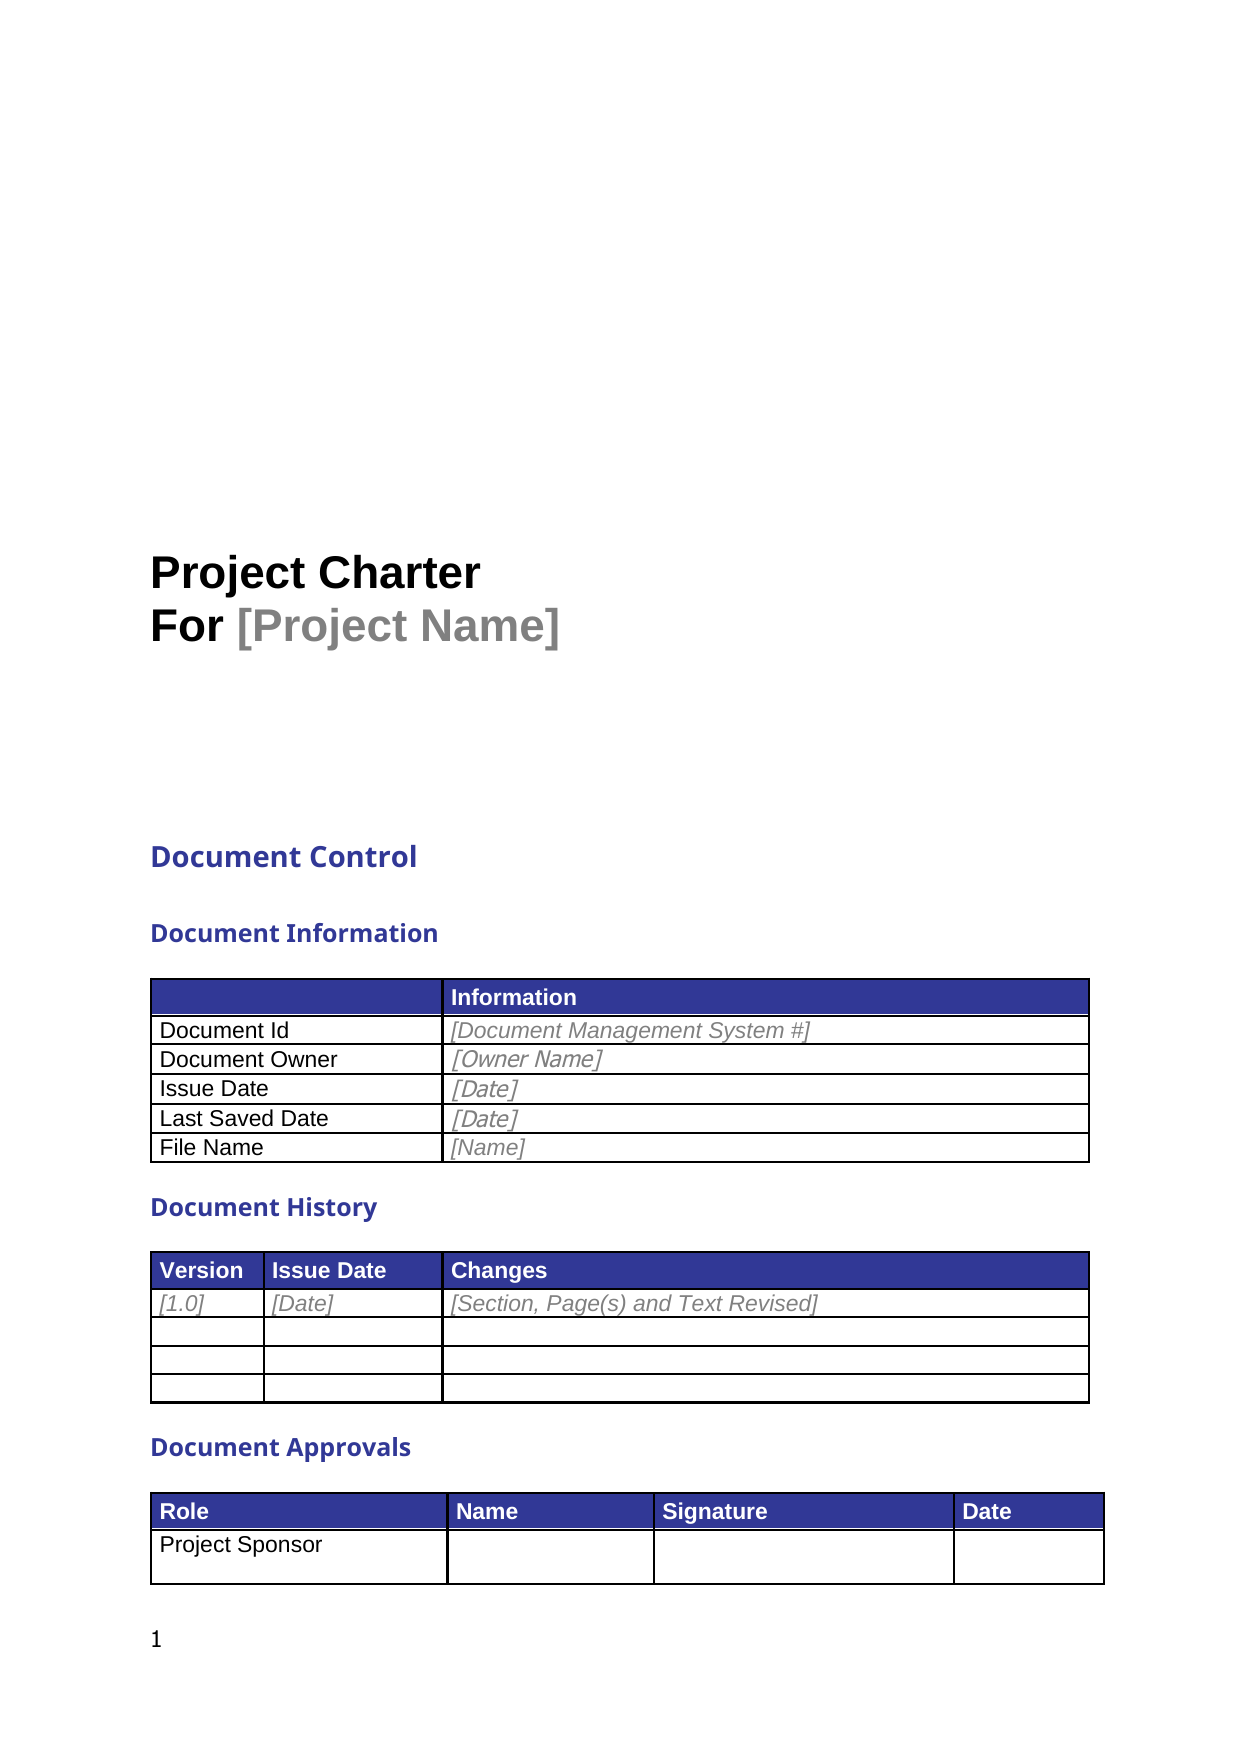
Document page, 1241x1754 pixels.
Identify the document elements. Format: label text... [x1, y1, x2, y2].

table_cell [265, 1318, 441, 1344]
table_cell File Name [152, 1134, 441, 1161]
table_cell [Date] [444, 1105, 1088, 1132]
table_cell [Date] [265, 1290, 441, 1316]
table_header Changes [444, 1253, 1088, 1288]
table_cell [Document Management System #] [444, 1017, 1088, 1043]
text For [Project Name] [150, 598, 1090, 651]
text Document Control [150, 837, 1090, 876]
table_cell [265, 1375, 441, 1401]
table_cell [444, 1375, 1088, 1401]
table_header Date [955, 1494, 1103, 1528]
table_header Signature© [655, 1494, 953, 1528]
table_cell [655, 1531, 953, 1583]
table_cell [Owner Name] [444, 1045, 1088, 1073]
table_header © [152, 980, 441, 1014]
table_cell Document Owner [152, 1045, 441, 1073]
table_cell Last Saved Date [152, 1105, 441, 1132]
table_cell [152, 1375, 263, 1401]
table_header Role [152, 1494, 446, 1528]
text Document History [150, 1189, 1090, 1251]
table_cell [449, 1531, 653, 1583]
table_header Information [444, 980, 1088, 1014]
table_cell Document Id [152, 1017, 441, 1043]
table_cell [Date] [444, 1075, 1088, 1102]
text Project Charter© [150, 545, 1090, 598]
table_cell [Name] [444, 1134, 1088, 1161]
table_cell [444, 1318, 1088, 1344]
table_cell [Section, Page(s) and Text Revised] [444, 1290, 1088, 1316]
table_cell [152, 1318, 263, 1344]
table_cell Issue Date [152, 1075, 441, 1102]
table_cell [444, 1347, 1088, 1373]
table_cell Project Sponsor [152, 1531, 446, 1583]
text Document Information [150, 916, 1090, 978]
table_cell [265, 1347, 441, 1373]
table_header Version [152, 1253, 263, 1288]
text Document Approvals [150, 1430, 1090, 1492]
table_cell [152, 1347, 263, 1373]
table_header Issue Date [265, 1253, 441, 1288]
table_cell [1.0] [152, 1290, 263, 1316]
table_cell [955, 1531, 1103, 1583]
table_header Name [449, 1494, 653, 1528]
